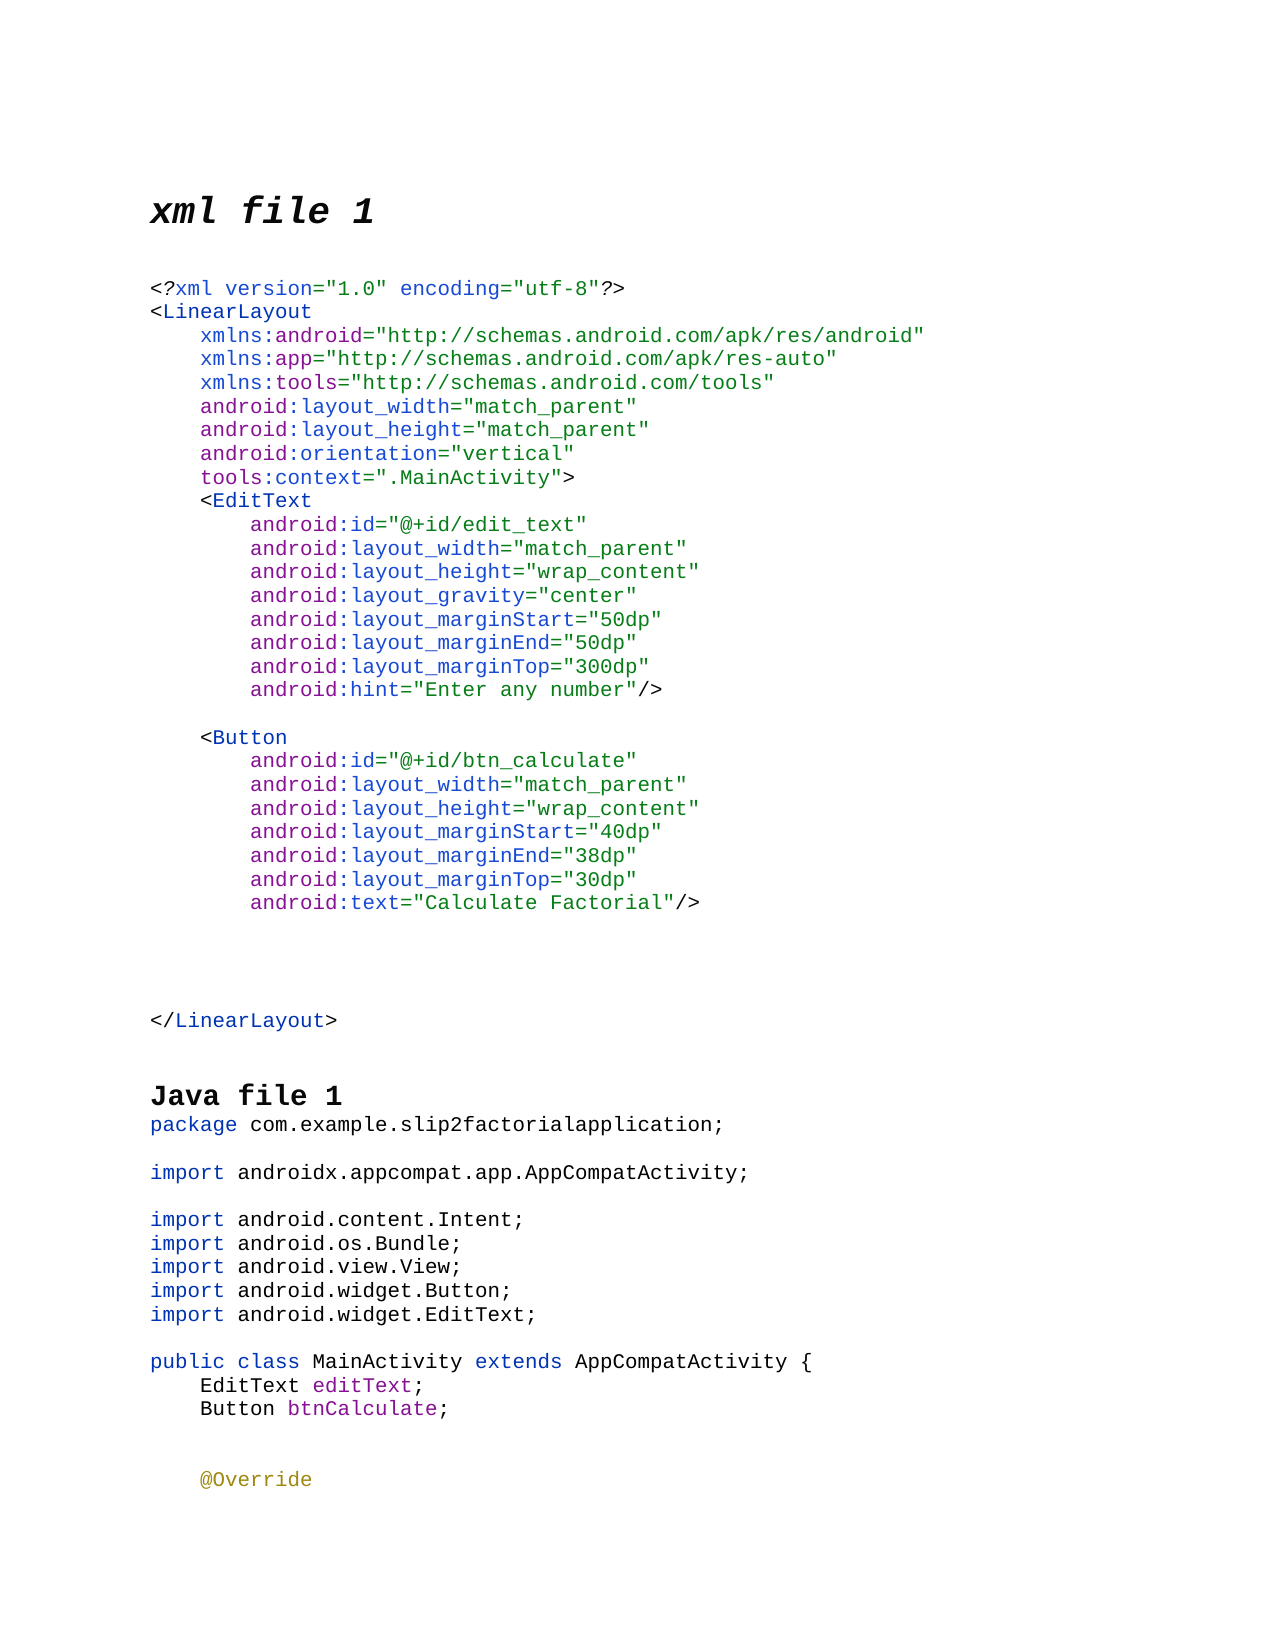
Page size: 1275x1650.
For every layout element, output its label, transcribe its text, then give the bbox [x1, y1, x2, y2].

text xml file 1 [150, 192, 1125, 235]
text <?xml version="1.0" encoding="utf-8"?> <LinearLayout xmlns:android="http://schemas.android.com/apk/res/android" xmlns:app="http://schemas.android.com/apk/res-auto" xmlns:tools="http://schemas.android.com/tools" android:layout_width="match_parent" android:layout_height="match_parent" android:orientation="vertical" tools:context=".MainActivity"> <EditText android:id="@+id/edit_text" android:layout_width="match_parent" android:layout_height="wrap_content" android:layout_gravity="center" android:layout_marginStart="50dp" android:layout_marginEnd="50dp" android:layout_marginTop="300dp" android:hint="Enter any number"/> <Button android:id="@+id/btn_calculate" android:layout_width="match_parent" android:layout_height="wrap_content" android:layout_marginStart="40dp" android:layout_marginEnd="38dp" android:layout_marginTop="30dp" android:text="Calculate Factorial"/> </LinearLayout> [150, 277, 1125, 1034]
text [150, 1114, 1125, 1493]
text Java file 1 [150, 1081, 1125, 1114]
